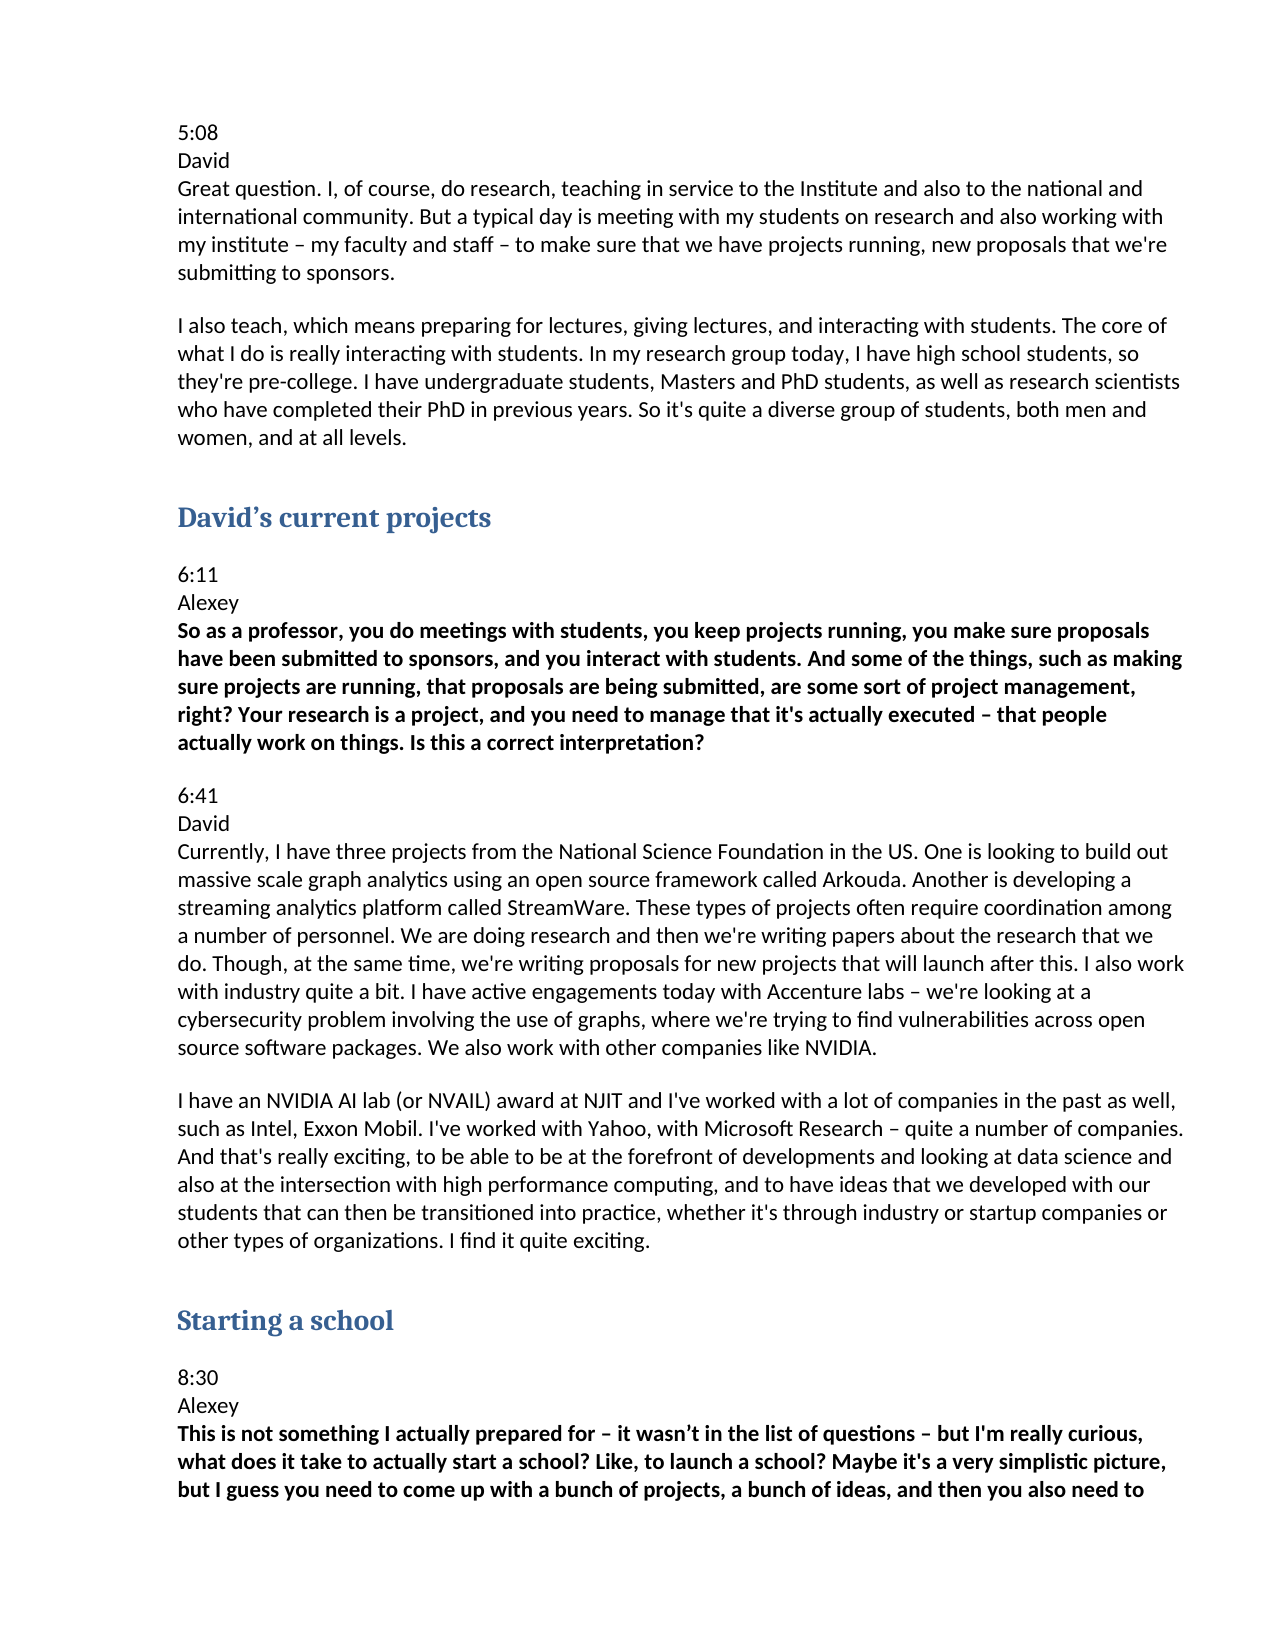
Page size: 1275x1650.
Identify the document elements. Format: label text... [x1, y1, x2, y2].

text 8:30 [177, 1363, 1186, 1391]
text Great question. I, of course, do research, teaching in service to the Institute and also to the national and international community. But a typical day is meeting with my students on research and also working with my institute – my faculty and staff – to make sure that we have projects running, new proposals that we're submitting to sponsors. [177, 174, 1186, 286]
text I have an NVIDIA AI lab (or NVAIL) award at NJIT and I've worked with a lot of companies in the past as well, such as Intel, Exxon Mobil. I've worked with Yahoo, with Microsoft Research – quite a number of companies. And that's really exciting, to be able to be at the forefront of developments and looking at data science and also at the intersection with high performance computing, and to have ideas that we developed with our students that can then be transitioned into practice, whether it's through industry or startup companies or other types of organizations. I find it quite exciting. [177, 1086, 1186, 1254]
text So as a professor, you do meetings with students, you keep projects running, you make sure proposals have been submitted to sponsors, and you interact with students. And some of the things, such as making sure projects are running, that proposals are being submitted, are some sort of project management, right? Your research is a project, and you need to manage that it's actually executed – that people actually work on things. Is this a correct interpretation? [177, 616, 1186, 756]
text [177, 1419, 1186, 1503]
text Alexey [177, 1391, 1186, 1419]
subtitle Starting a school [177, 1304, 1186, 1338]
text 6:11 [177, 560, 1186, 588]
text I also teach, which means preparing for lectures, giving lectures, and interacting with students. The core of what I do is really interacting with students. In my research group today, I have high school students, so they're pre-college. I have undergraduate students, Masters and PhD students, as well as research scientists who have completed their PhD in previous years. So it's quite a diverse group of students, both men and women, and at all levels. [177, 311, 1186, 451]
text 5:08 [177, 118, 1186, 146]
text David [177, 146, 1186, 174]
text David [177, 809, 1186, 837]
text Alexey [177, 588, 1186, 616]
text 6:41 [177, 781, 1186, 809]
subtitle David’s current projects [177, 501, 1186, 535]
text Currently, I have three projects from the National Science Foundation in the US. One is looking to build out massive scale graph analytics using an open source framework called Arkouda. Another is developing a streaming analytics platform called StreamWare. These types of projects often require coordination among a number of personnel. We are doing research and then we're writing papers about the research that we do. Though, at the same time, we're writing proposals for new projects that will launch after this. I also work with industry quite a bit. I have active engagements today with Accenture labs – we're looking at a cybersecurity problem involving the use of graphs, where we're trying to find vulnerabilities across open source software packages. We also work with other companies like NVIDIA. [177, 837, 1186, 1061]
